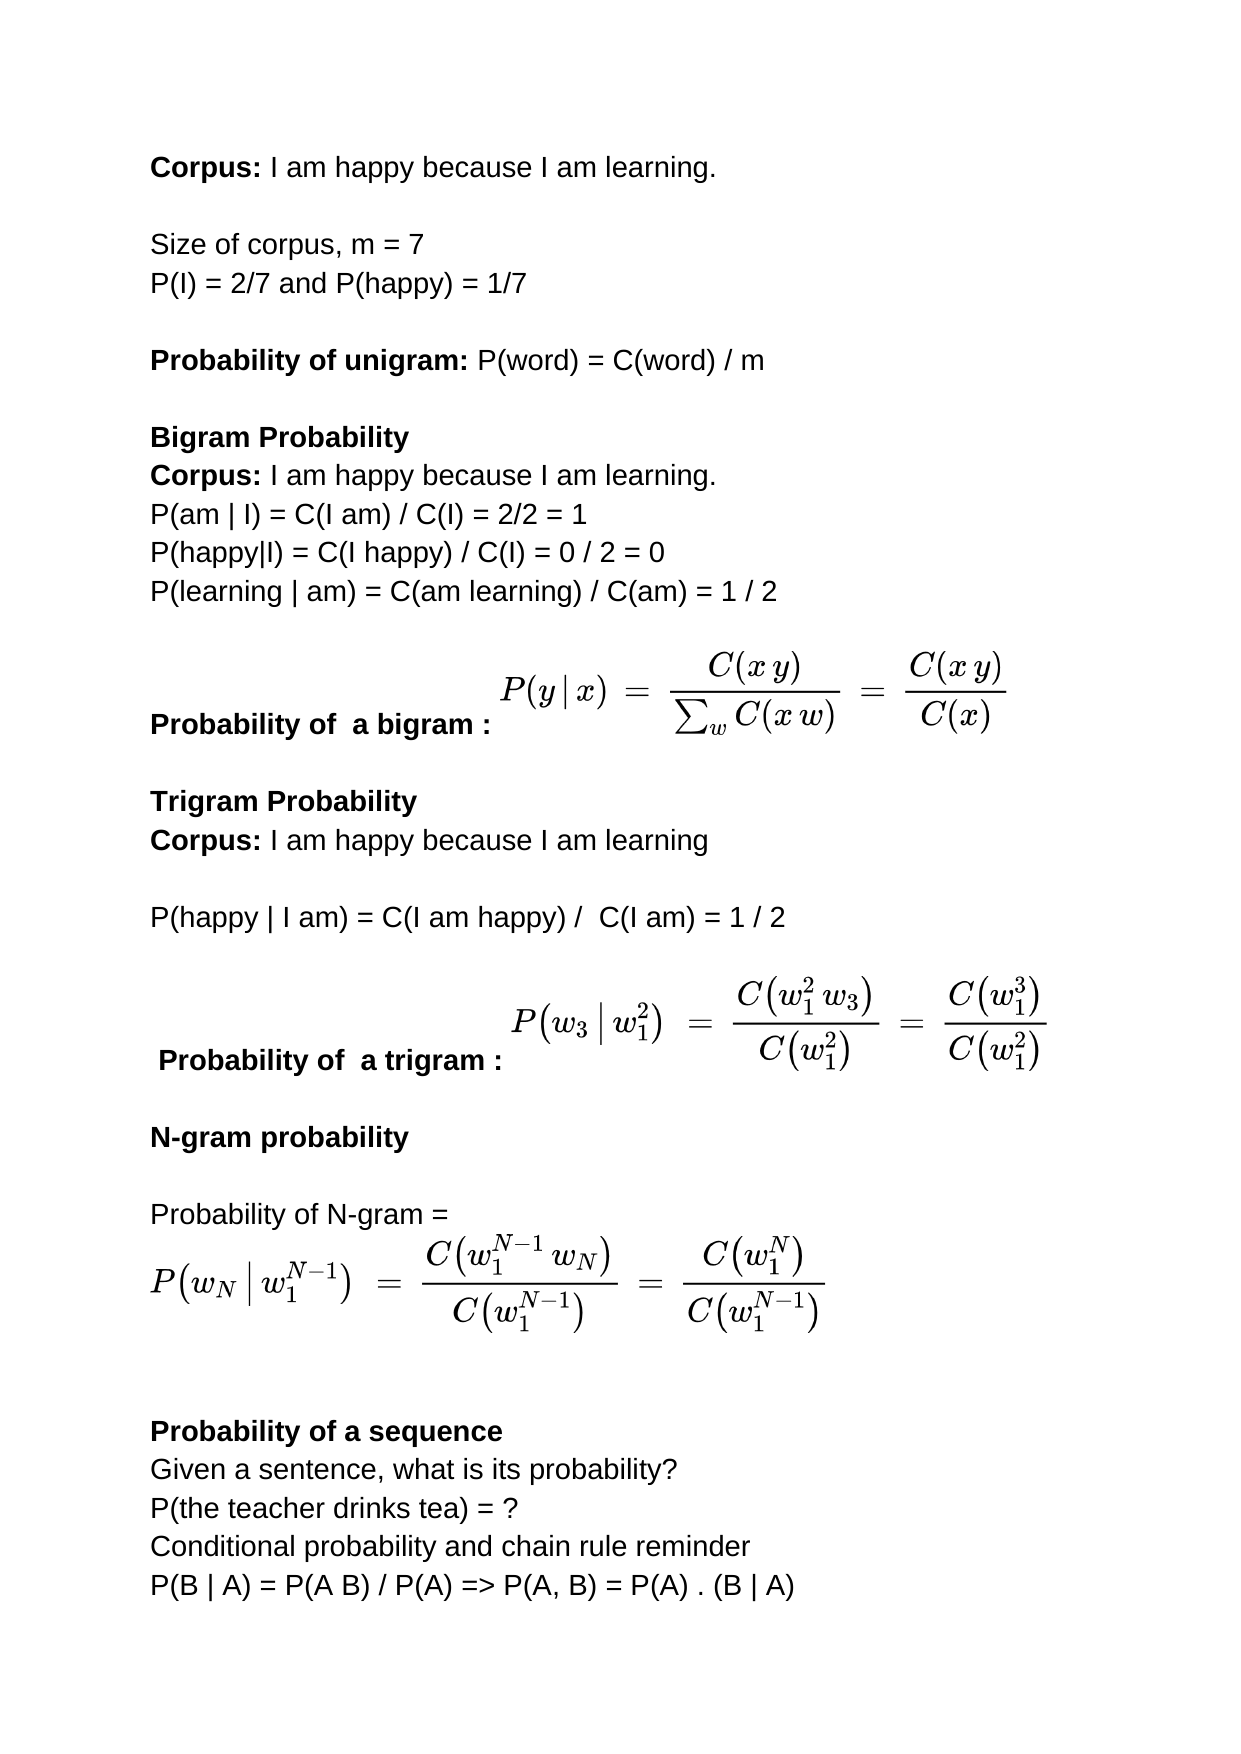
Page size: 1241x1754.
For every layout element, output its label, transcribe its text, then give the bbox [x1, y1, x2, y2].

text P(happy | I am) = C(I am happy) / C(I am) = 1 / 2 [150, 900, 1090, 933]
text P(I) = 2/7 and P(happy) = 1/7 [150, 266, 1090, 299]
text P(B | A) = P(A B) / P(A) => P(A, B) = P(A) . (B | A) [150, 1568, 1090, 1601]
text Corpus: I am happy because I am learning [150, 823, 1090, 856]
text Conditional probability and chain rule reminder [150, 1529, 1090, 1563]
text P(am | I) = C(I am) / C(I) = 2/2 = 1 [150, 497, 1090, 530]
text P(happy|I) = C(I happy) / C(I) = 0 / 2 = 0 [150, 535, 1090, 569]
text P(learning | am) = C(am learning) / C(am) = 1 / 2 [150, 574, 1090, 607]
text Probability of a sequence [150, 1413, 1090, 1447]
text Size of corpus, m = 7 [150, 227, 1090, 261]
picture [511, 976, 1047, 1071]
text Probability of unigram: P(word) = C(word) / m [150, 343, 1090, 376]
text Corpus: I am happy because I am learning. [150, 458, 1090, 492]
text N-gram probability [150, 1120, 1090, 1154]
text Bigram Probability [150, 420, 1090, 453]
picture [150, 1234, 826, 1333]
text P(the teacher drinks tea) = ? [150, 1491, 1090, 1524]
text Given a sentence, what is its probability? [150, 1452, 1090, 1486]
text Trigram Probability [150, 784, 1090, 818]
text Corpus: I am happy because I am learning. [150, 150, 1090, 183]
picture [500, 651, 1007, 735]
